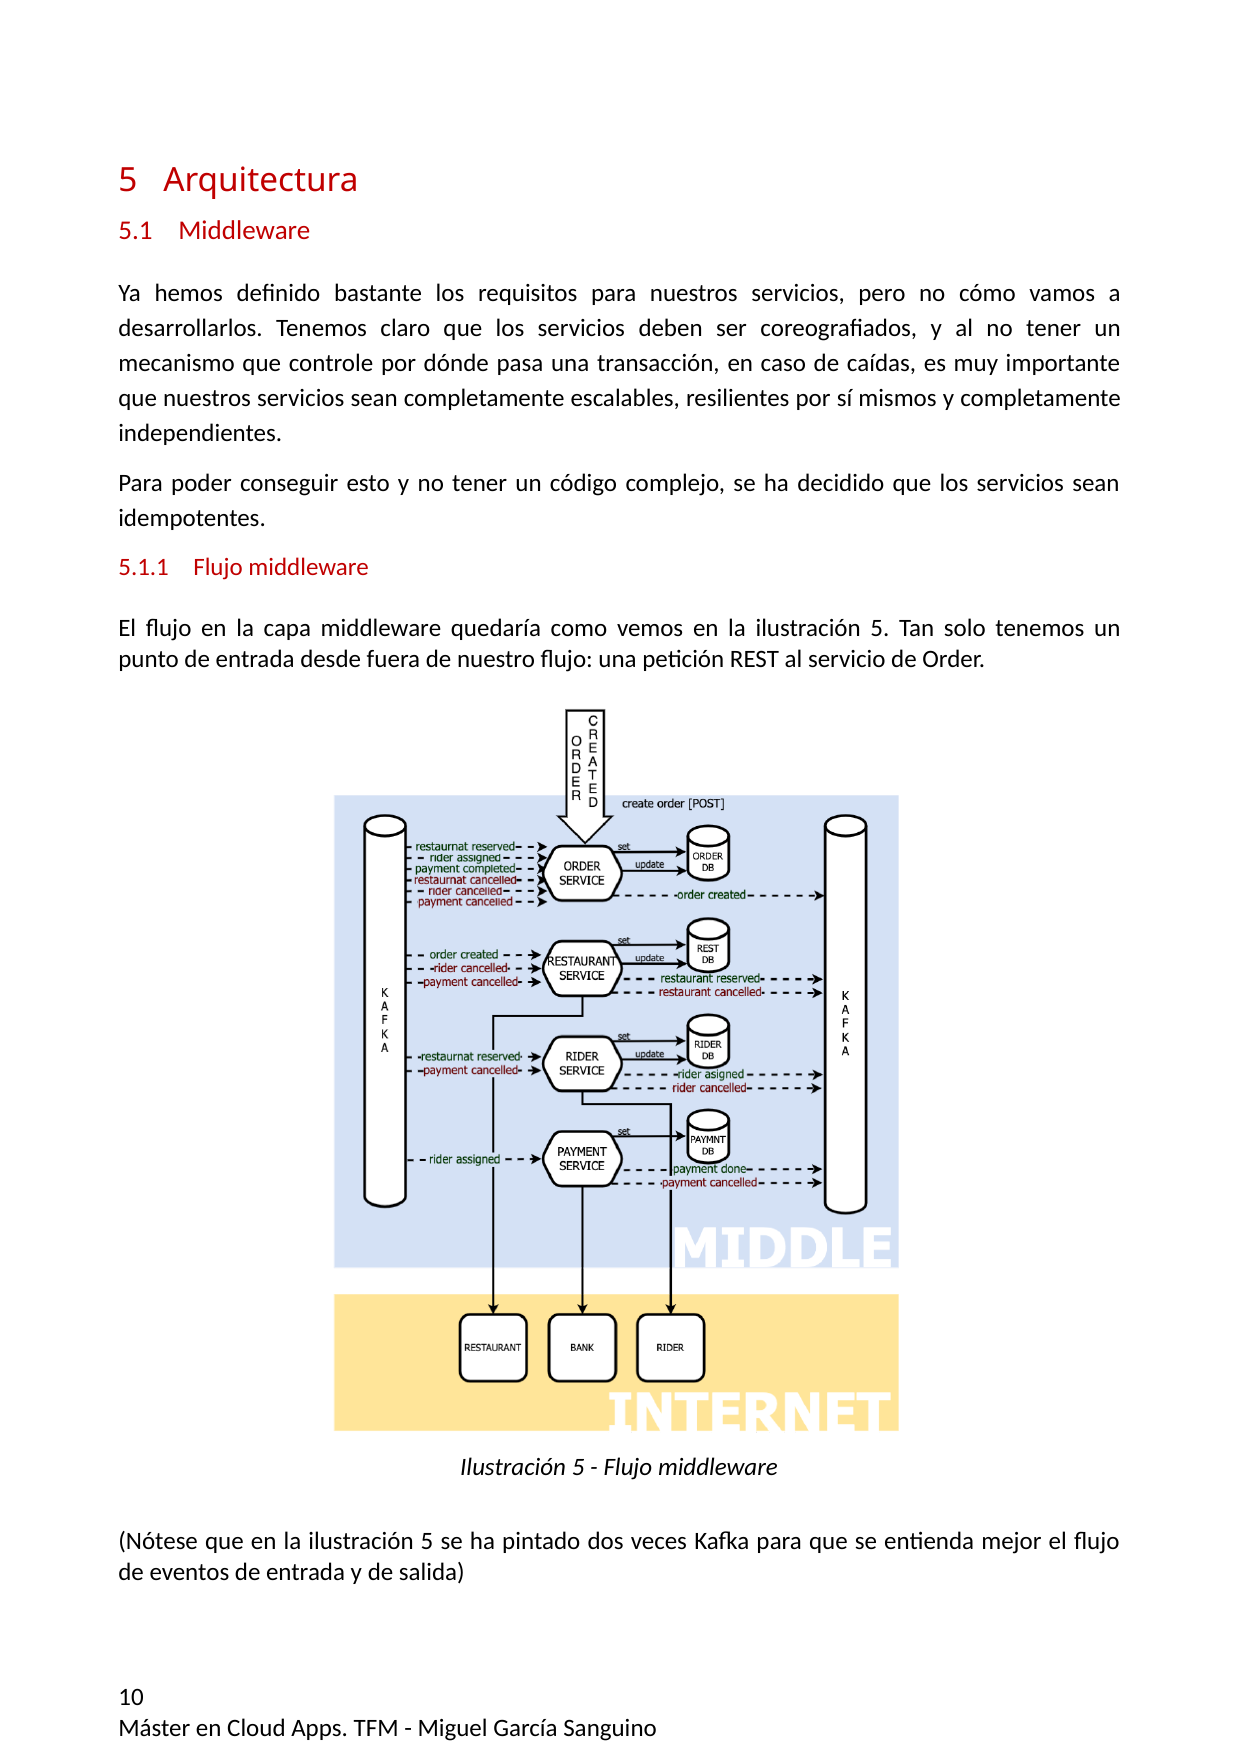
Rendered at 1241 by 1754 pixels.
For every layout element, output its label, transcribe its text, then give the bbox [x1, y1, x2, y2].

subtitle Middleware [118, 213, 1122, 247]
text Para poder conseguir esto y no tener un código complejo, se ha decidido que los servicios sean idempotentes. [118, 467, 1122, 532]
subtitle Arquitectura [118, 156, 1122, 201]
picture [330, 703, 910, 1439]
text El flujo en la capa middleware quedaría como vemos en la ilustración 5. Tan solo tenemos un punto de entrada desde fuera de nuestro flujo: una petición REST al servicio de Order. [118, 612, 1122, 673]
subtitle Flujo middleware [118, 551, 1122, 582]
text Ya hemos definido bastante los requisitos para nuestros servicios, pero no cómo vamos a desarrollarlos. Tenemos claro que los servicios deben ser coreografiados, y al no tener un mecanismo que controle por dónde pasa una transacción, en caso de caídas, es muy importante que nuestros servicios sean completamente escalables, resilientes por sí mismos y completamente independientes. [118, 277, 1122, 448]
text (Nótese que en la ilustración 5 se ha pintado dos veces Kafka para que se entienda mejor el flujo de eventos de entrada y de salida) [118, 1525, 1122, 1586]
text Ilustración 5 - Flujo middleware [118, 1452, 1122, 1482]
